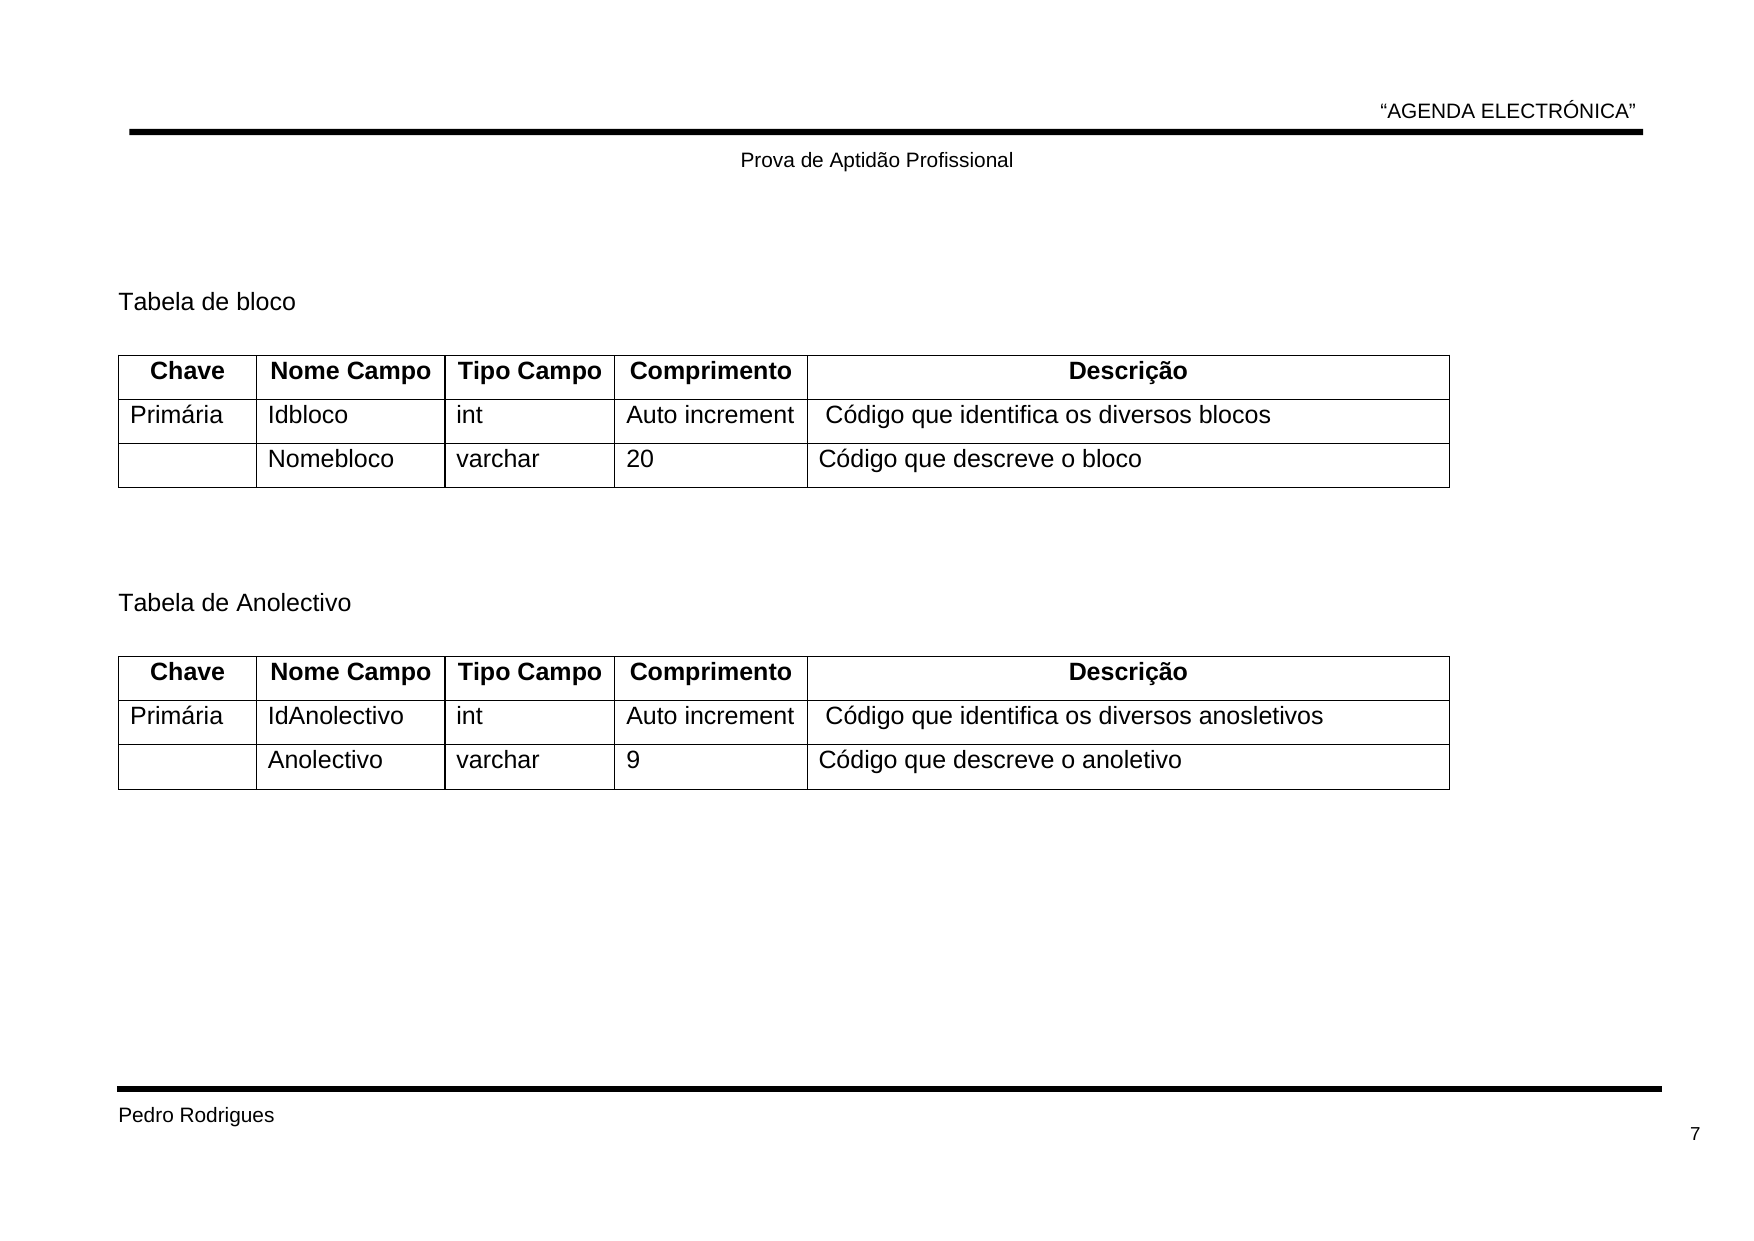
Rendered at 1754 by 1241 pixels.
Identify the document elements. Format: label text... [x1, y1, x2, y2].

table_cell Código que identifica os diversos anosletivos [808, 701, 1449, 744]
table_cell Idbloco [257, 400, 444, 443]
table_header Descrição [808, 657, 1449, 700]
table_cell [119, 444, 256, 487]
table_header Comprimento [615, 356, 807, 399]
table_header Nome Campo [257, 356, 444, 399]
table_cell Código que descreve o anoletivo [808, 745, 1449, 788]
table_header Descrição [808, 356, 1449, 399]
table_cell Auto increment [615, 400, 807, 443]
table_cell int [446, 701, 614, 744]
table_cell varchar [446, 745, 614, 788]
table_cell Auto increment [615, 701, 807, 744]
table_header Chave [119, 657, 256, 700]
table_cell Primária [119, 701, 256, 744]
table_cell Código que descreve o bloco [808, 444, 1449, 487]
table_cell Código que identifica os diversos blocos [808, 400, 1449, 443]
table_cell 20 [615, 444, 807, 487]
table_cell 9 [615, 745, 807, 788]
table_cell IdAnolectivo [257, 701, 444, 744]
table_header Comprimento [615, 657, 807, 700]
table_cell Primária [119, 400, 256, 443]
table_cell Nomebloco [257, 444, 444, 487]
text Tabela de Anolectivo [118, 588, 1636, 617]
table_header Nome Campo [257, 657, 444, 700]
table_cell Anolectivo [257, 745, 444, 788]
table_header Tipo Campo [446, 356, 614, 399]
table_header Chave [119, 356, 256, 399]
table_cell [119, 745, 256, 788]
table_header Tipo Campo [446, 657, 614, 700]
table_cell varchar [446, 444, 614, 487]
text Tabela de bloco [118, 286, 1636, 315]
table_cell int [446, 400, 614, 443]
